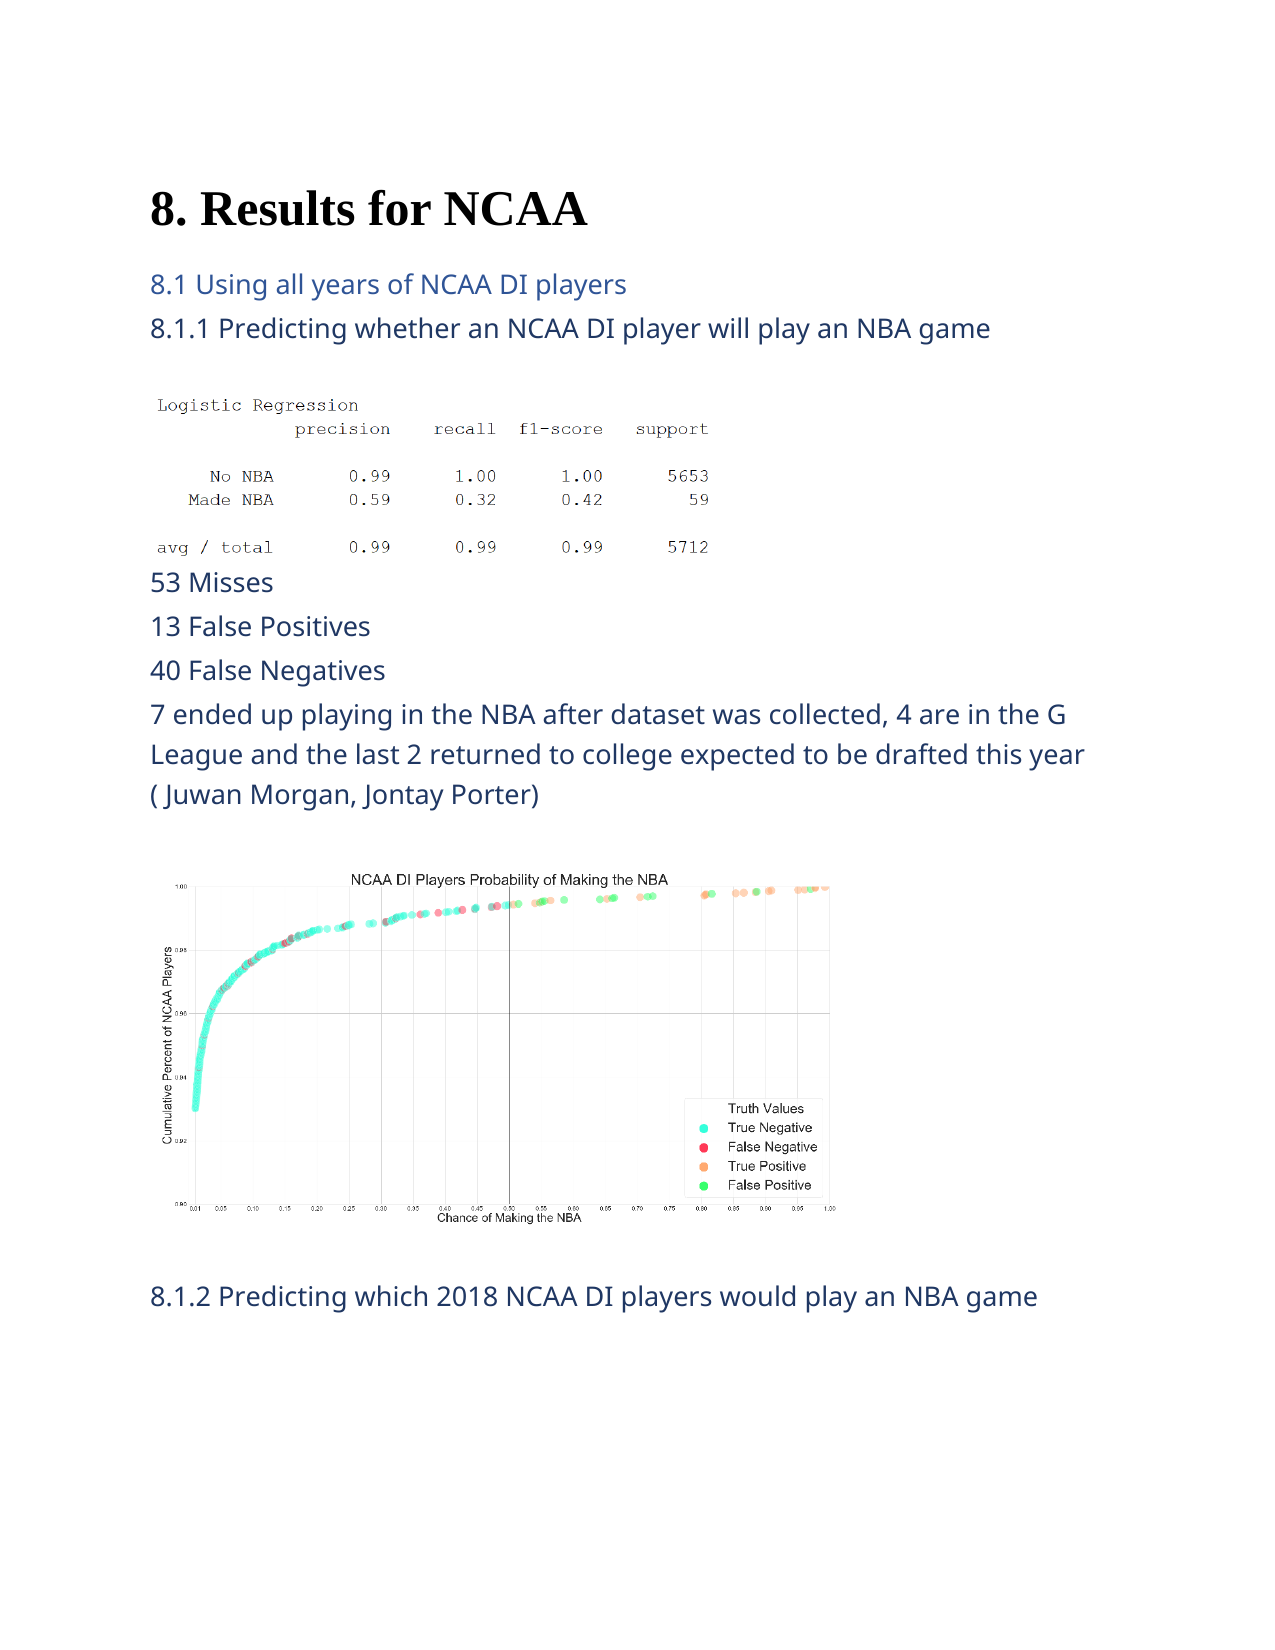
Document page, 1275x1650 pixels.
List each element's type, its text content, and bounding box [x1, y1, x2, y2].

subtitle 8.1.2 Predicting which 2018 NCAA DI players would play an NBA game [150, 1277, 1125, 1314]
subtitle 40 False Negatives [150, 652, 1125, 688]
picture [150, 397, 718, 557]
subtitle 8.1.1 Predicting whether an NCAA DI player will play an NBA game [150, 310, 1125, 347]
picture [150, 861, 844, 1227]
subtitle 8. Results for NCAA [150, 179, 1125, 237]
subtitle 7 ended up playing in the NBA after dataset was collected, 4 are in the G League and the last 2 returned to college expected to be drafted this year ( Juwan Morgan, Jontay Porter) [150, 696, 1125, 812]
subtitle 53 Misses [150, 564, 1125, 601]
subtitle 13 False Positives [150, 608, 1125, 644]
subtitle 8.1 Using all years of NCAA DI players [150, 266, 1125, 303]
